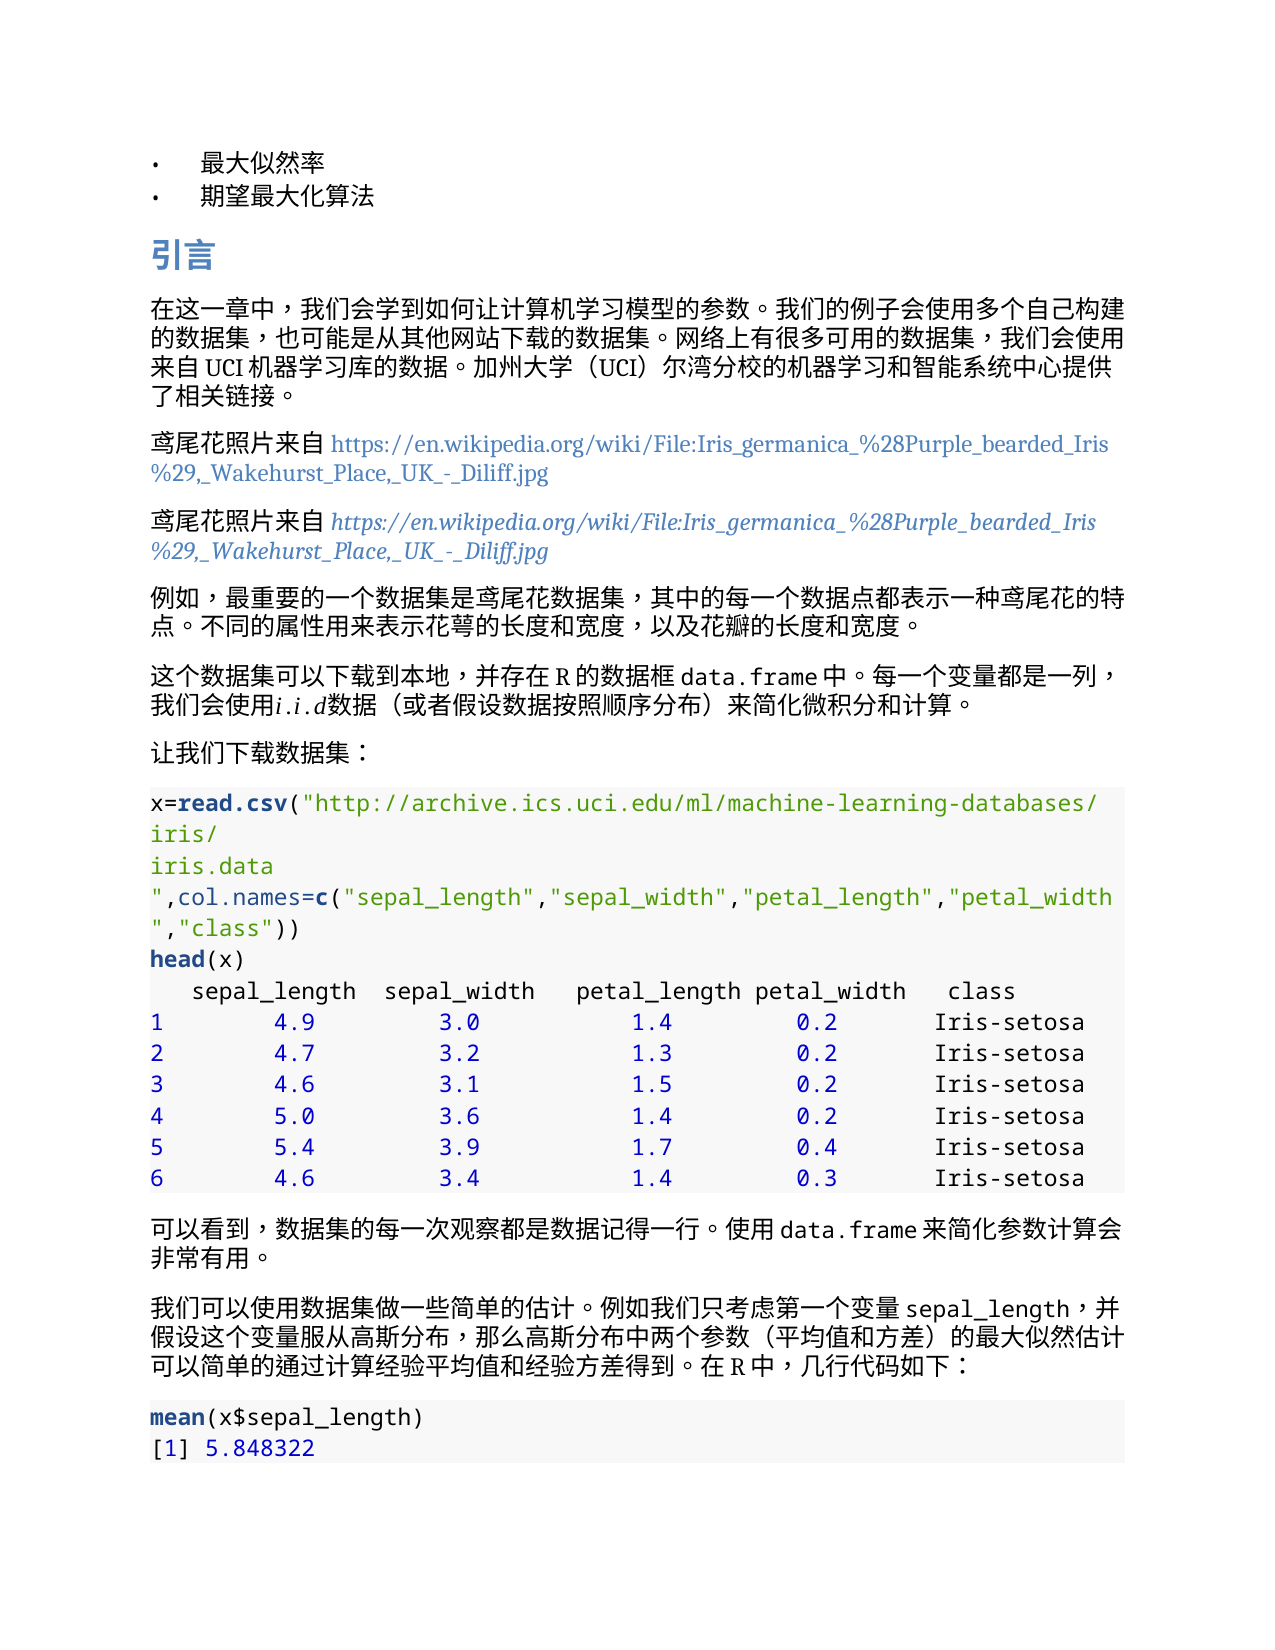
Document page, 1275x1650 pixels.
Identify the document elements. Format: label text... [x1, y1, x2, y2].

text 例如，最重要的一个数据集是鸢尾花数据集，其中的每一个数据点都表示一种鸢尾花的特点。不同的属性用来表示花萼的长度和宽度，以及花瓣的长度和宽度。 [150, 584, 1125, 642]
text 鸢尾花照片来自 https://en.wikipedia.org/wiki/File:Iris_germanica_%28Purple_bearded_Iris%29,_Wakehurst_Place,_UK_-_Diliff.jpg [150, 508, 1125, 566]
text 让我们下载数据集： [150, 739, 1125, 768]
text x=read.csv("http://archive.ics.uci.edu/ml/machine-learning-databases/iris/iris.data",col.names=c("sepal_length","sepal_width","petal_length","petal_width","class")) head(x) sepal_length sepal_width petal_length petal_width class 1 4.9 3.0 1.4 0.2 Iris-setosa 2 4.7 3.2 1.3 0.2 Iris-setosa 3 4.6 3.1 1.5 0.2 Iris-setosa 4 5.0 3.6 1.4 0.2 Iris-setosa 5 5.4 3.9 1.7 0.4 Iris-setosa 6 4.6 3.4 1.4 0.3 Iris-setosa [150, 787, 1125, 1193]
text 在这一章中，我们会学到如何让计算机学习模型的参数。我们的例子会使用多个自己构建的数据集，也可能是从其他网站下载的数据集。网络上有很多可用的数据集，我们会使用来自UCI机器学习库的数据。加州大学（UCI）尔湾分校的机器学习和智能系统中心提供了相关链接。 [150, 296, 1125, 411]
text 这个数据集可以下载到本地，并存在R的数据框data.frame中。每一个变量都是一列，我们会使用数据（或者假设数据按照顺序分布）来简化微积分和计算。 [150, 661, 1125, 721]
list 最大似然率 [150, 150, 1125, 179]
text 鸢尾花照片来自 https://en.wikipedia.org/wiki/File:Iris_germanica_%28Purple_bearded_Iris%29,_Wakehurst_Place,_UK_-_Diliff.jpg [150, 430, 1125, 487]
text 可以看到，数据集的每一次观察都是数据记得一行。使用data.frame来简化参数计算会非常有用。 [150, 1214, 1125, 1274]
text mean(x$sepal_length) [1] 5.848322 var(x$sepal_length) [1] 0.6865681 [315, 1400, 1125, 1463]
list 期望最大化算法 [150, 182, 1125, 211]
text 我们可以使用数据集做一些简单的估计。例如我们只考虑第一个变量sepal_length，并假设这个变量服从高斯分布，那么高斯分布中两个参数（平均值和方差）的最大似然估计可以简单的通过计算经验平均值和经验方差得到。在R中，几行代码如下： [150, 1293, 1125, 1382]
subtitle 引言 [150, 232, 1125, 277]
